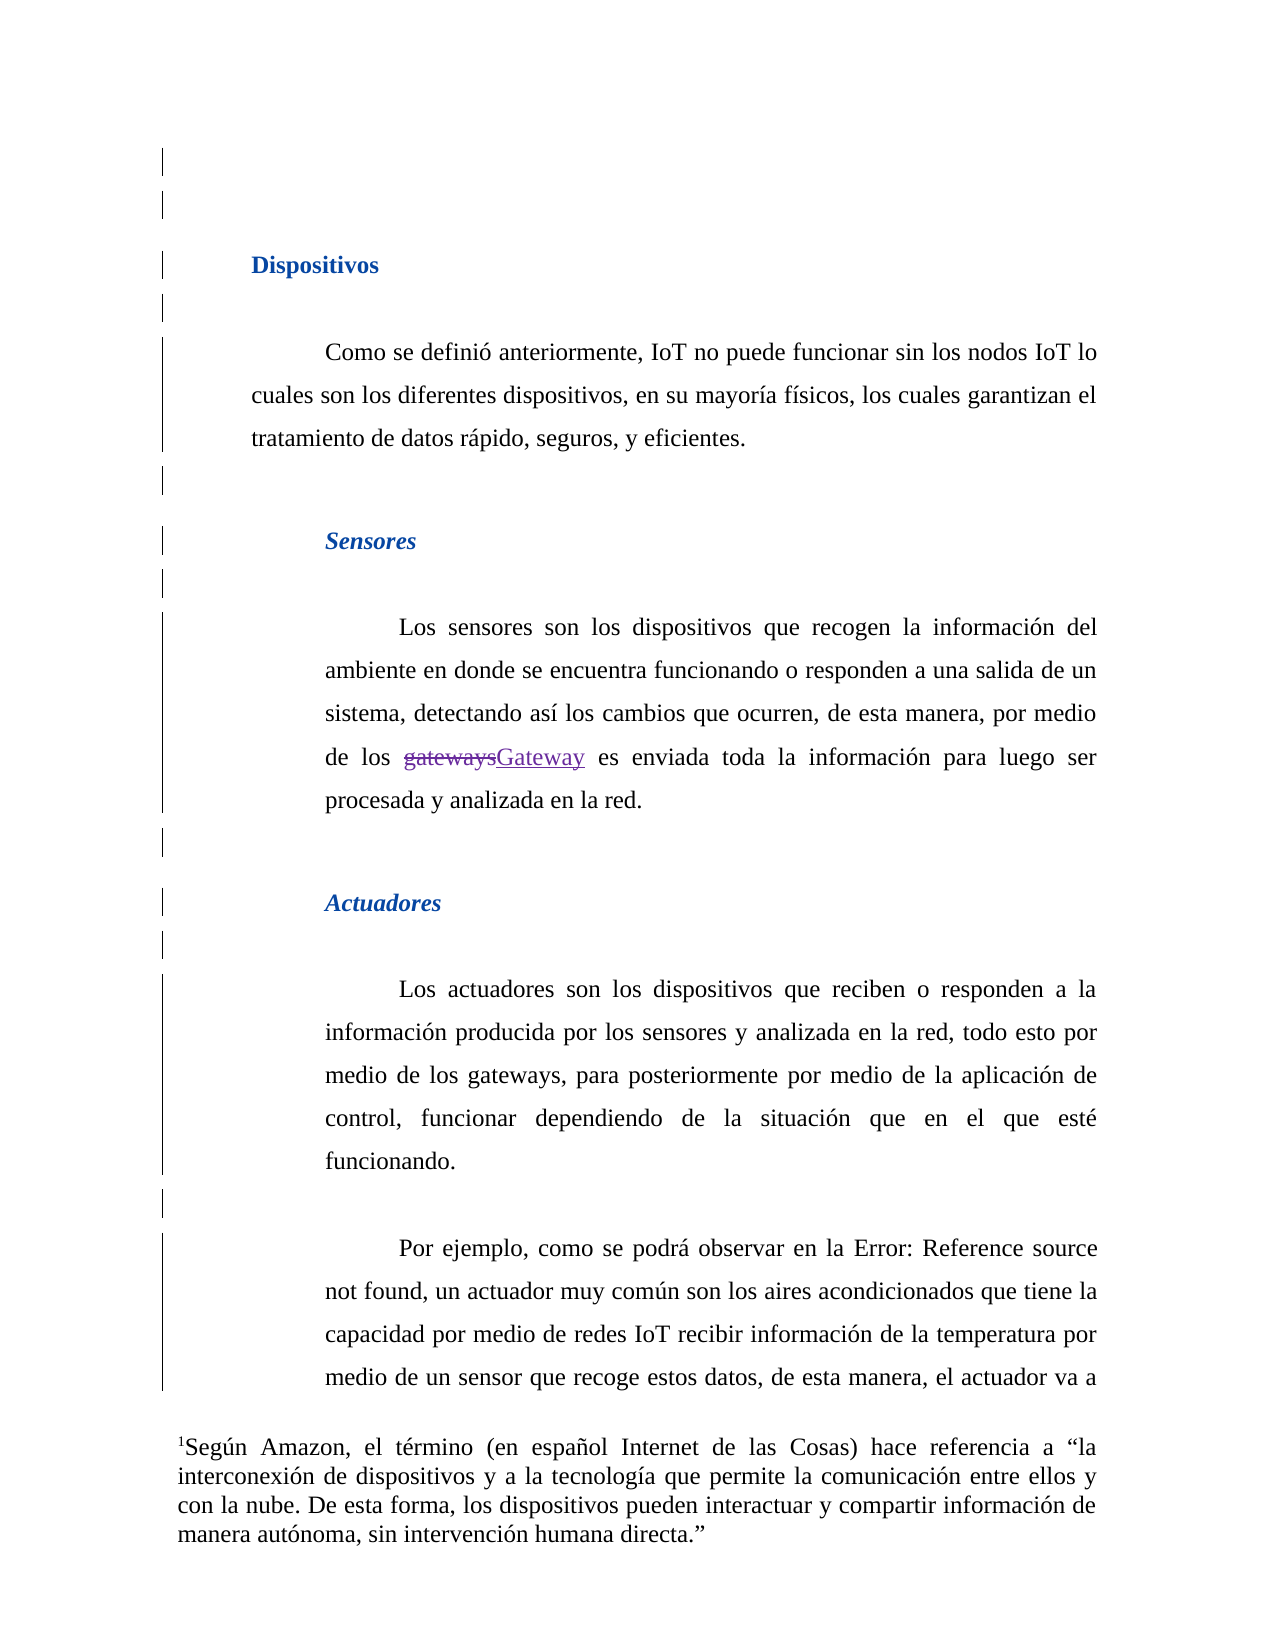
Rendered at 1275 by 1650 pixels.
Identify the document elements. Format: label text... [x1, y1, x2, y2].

subtitle Sensores [325, 526, 1098, 555]
subtitle Actuadores [325, 888, 1098, 916]
text Los actuadores son los dispositivos que reciben o responden a la información producida por los sensores y analizada en la red, todo esto por medio de los gateways, para posteriormente por medio de la aplicación de control, funcionar dependiendo de la situación que en el que esté funcionando. [325, 974, 1098, 1175]
subtitle Dispositivos [251, 251, 1098, 279]
text Como se definió anteriormente, IoT no puede funcionar sin los nodos IoT lo cuales son los diferentes dispositivos, en su mayoría físicos, los cuales garantizan el tratamiento de datos rápido, seguros, y eficientes. [251, 337, 1098, 452]
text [325, 1233, 1098, 1391]
text Los sensores son los dispositivos que recogen la información del ambiente en donde se encuentra funcionando o responden a una salida de un sistema, detectando así los cambios que ocurren, de esta manera, por medio de los es enviada toda la información para luego ser procesada y analizada en la red. [325, 612, 1098, 813]
